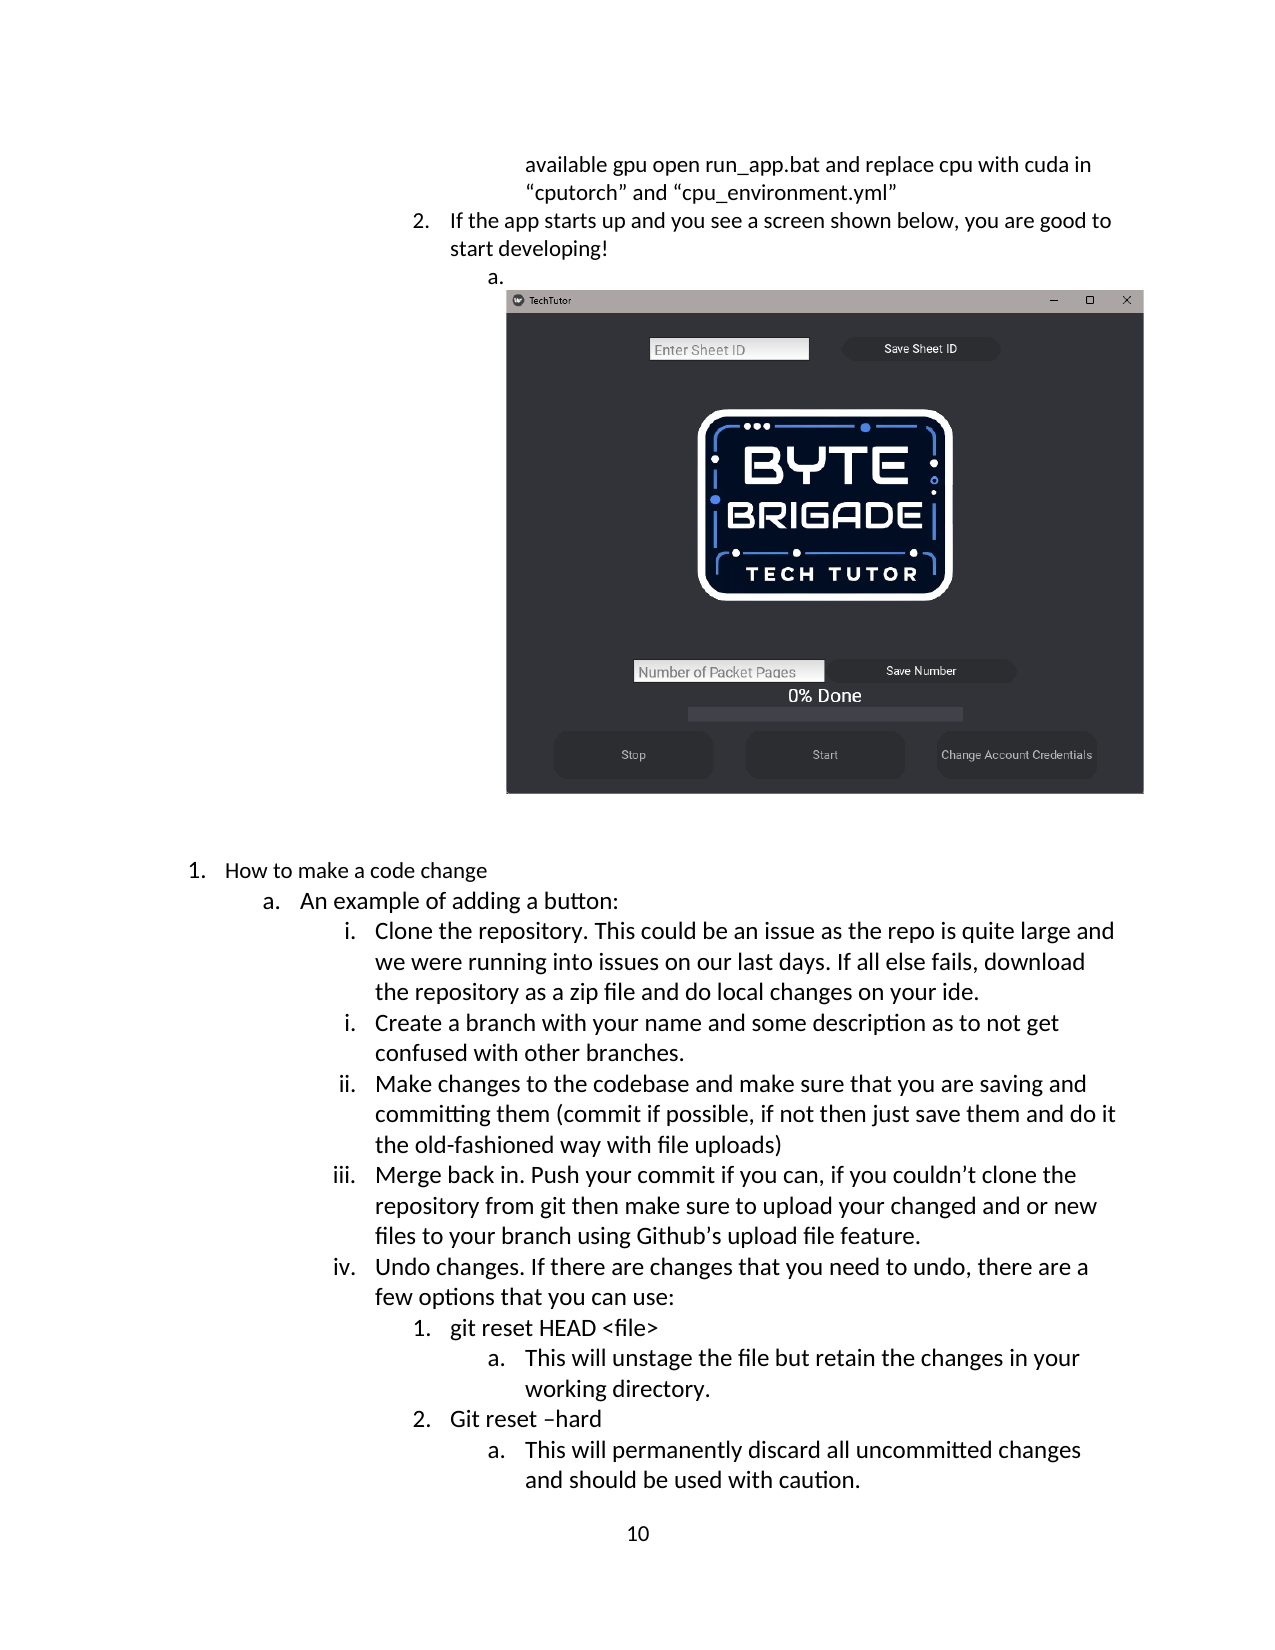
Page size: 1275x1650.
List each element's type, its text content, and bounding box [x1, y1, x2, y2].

list An example of adding a button: [262, 885, 1125, 915]
list Make changes to the codebase and make sure that you are saving and committing them (commit if possible, if not then just save them and do it the old-fashioned way with file uploads) [356, 1068, 1125, 1159]
list Merge back in. Push your commit if you can, if you couldn’t clone the repository from git then make sure to upload your changed and or new files to your branch using Github’s upload file feature. [356, 1159, 1125, 1251]
list How to make a code change [187, 854, 1125, 885]
list Undo changes. If there are changes that you need to undo, there are a few options that you can use: [356, 1251, 1125, 1312]
list This will unstage the file but retain the changes in your working directory. [487, 1343, 1125, 1404]
list Clone the repository. This could be an issue as the repo is quite large and we were running into issues on our last days. If all else fails, download the repository as a zip file and do local changes on your ide. [356, 915, 1125, 1007]
list git reset HEAD <file> [412, 1312, 1125, 1343]
list Create a branch with your name and some description as to not get confused with other branches. [356, 1007, 1125, 1068]
list Git reset –hard [412, 1404, 1125, 1434]
list If the app starts up and you see a screen shown below, you are good to start developing! [412, 206, 1125, 262]
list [487, 150, 1125, 206]
list This will permanently discard all uncommitted changes and should be used with caution. [487, 1434, 1125, 1495]
